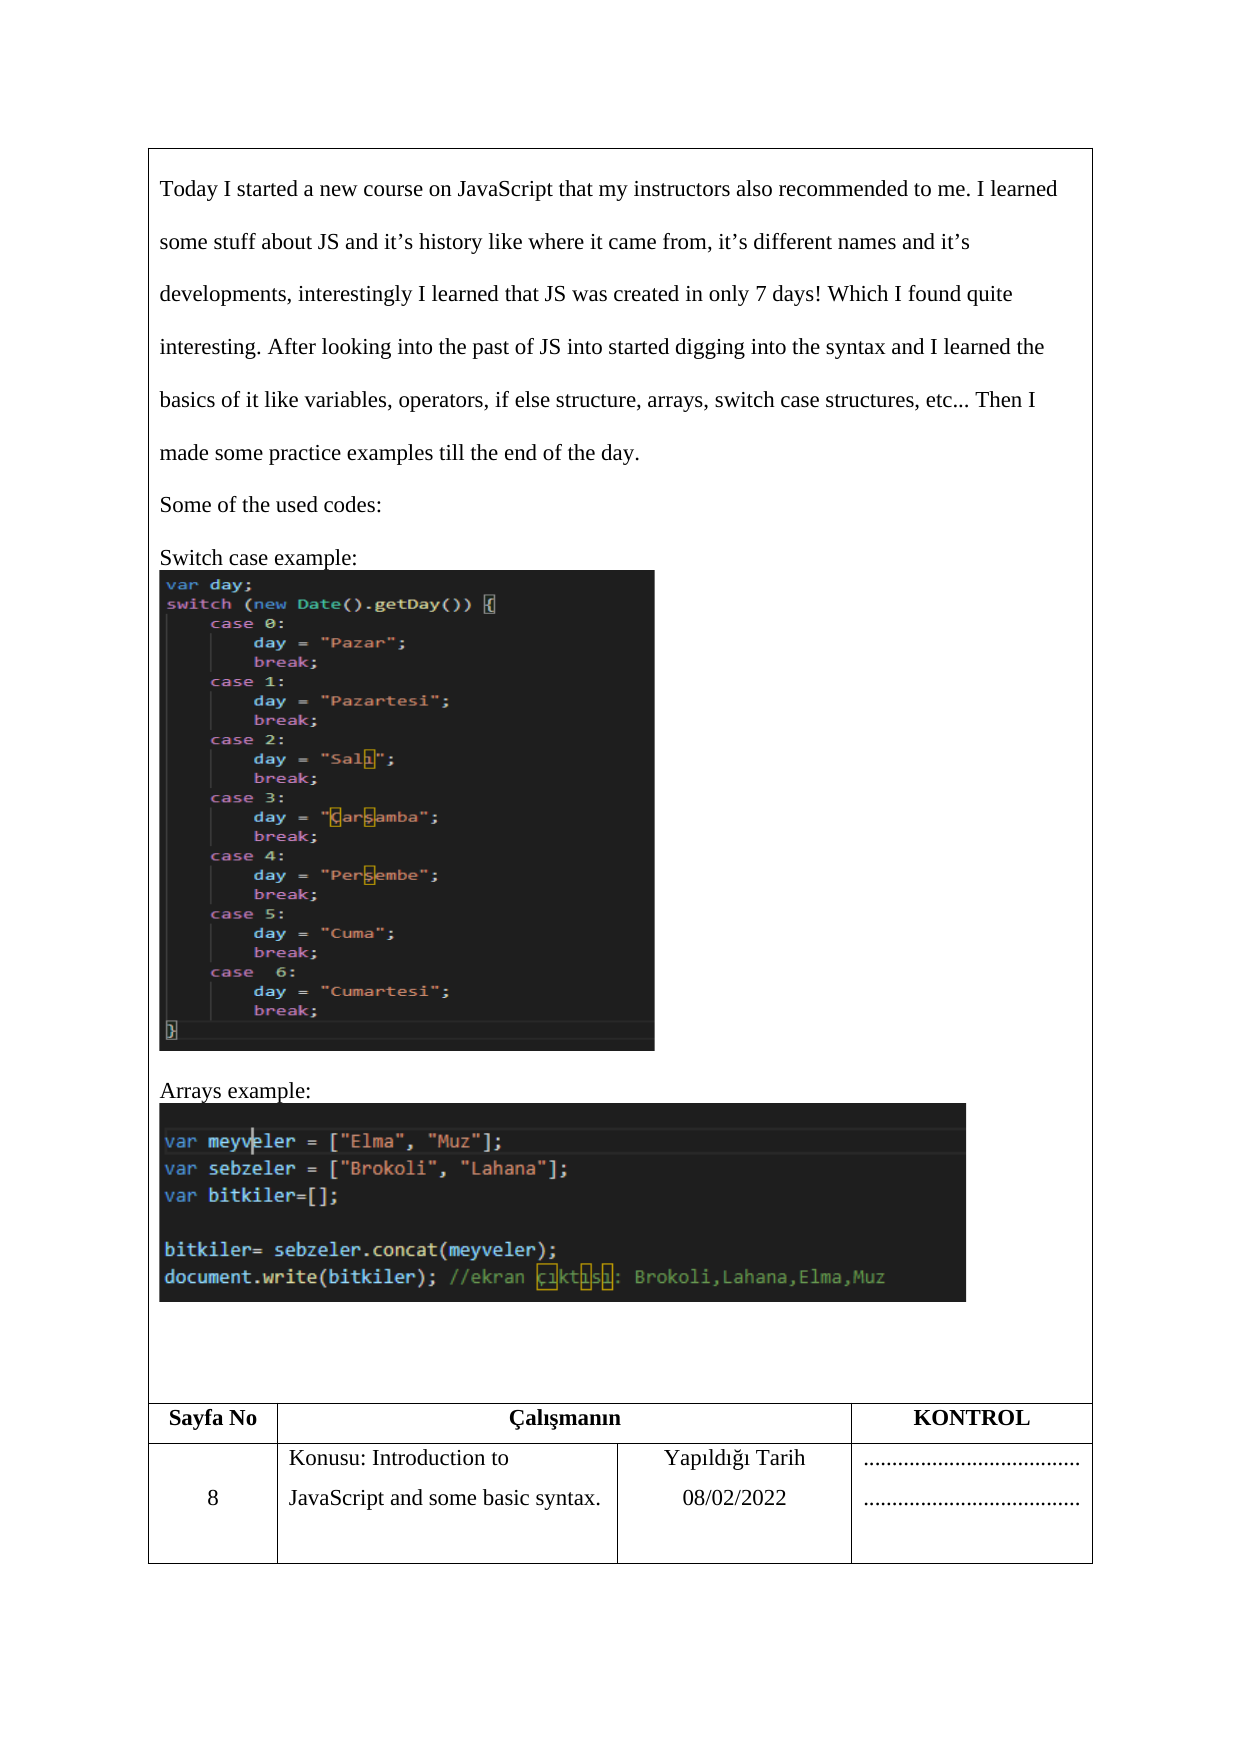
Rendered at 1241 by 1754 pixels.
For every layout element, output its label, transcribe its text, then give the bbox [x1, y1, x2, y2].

picture [159, 570, 655, 1051]
table_cell 8 [149, 1444, 277, 1563]
table_cell Konusu: Introduction to JavaScript and some basic syntax. [278, 1444, 617, 1563]
table_cell Yapıldığı Tarih 08/02/2022 [618, 1444, 851, 1563]
picture [159, 1103, 967, 1302]
table_cell Sayfa No [149, 1404, 277, 1443]
table_cell Çalışmanın [278, 1404, 851, 1443]
table_cell KONTROL [852, 1404, 1092, 1443]
table_cell ...................................... ...................................... [852, 1444, 1092, 1563]
table_header Today I started a new course on JavaScript that my instructors also recommended to me. I learned some stuff about JS and it’s history like where it came from, it’s different names and it’s developments, interestingly I learned that JS was created in only 7 days! Which I found quite interesting. After looking into the past of JS into started digging into the syntax and I learned the basics of it like variables, operators, if else structure, arrays, switch case structures, etc... Then I made some practice examples till the end of the day. Some of the used codes: Switch case example: Arrays example: [149, 149, 1092, 1403]
